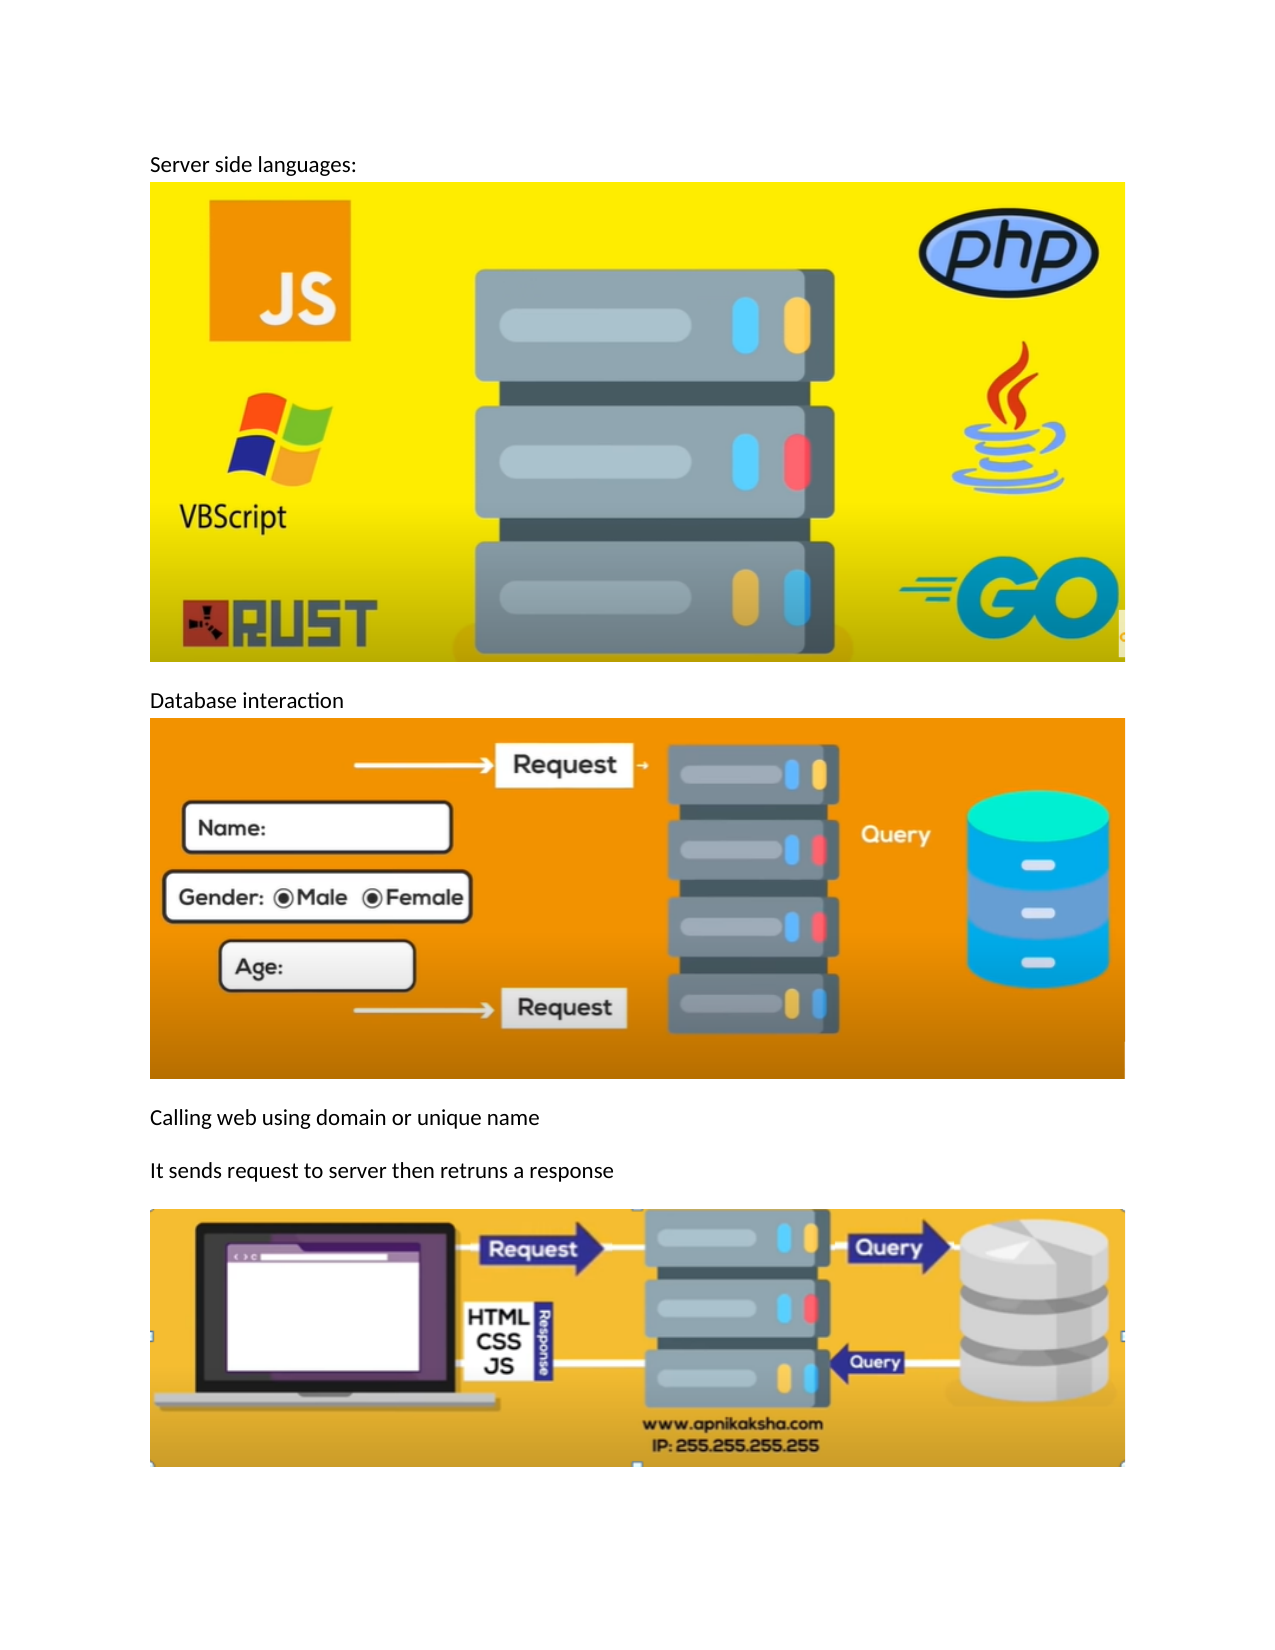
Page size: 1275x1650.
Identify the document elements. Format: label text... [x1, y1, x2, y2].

picture [150, 182, 1125, 662]
picture [150, 718, 1125, 1079]
picture [150, 1209, 1125, 1467]
text It sends request to server then retruns a response [150, 1156, 1125, 1184]
text Database interaction [150, 687, 1125, 718]
text Calling web using domain or unique name [150, 1103, 1125, 1131]
text Server side languages: [150, 150, 1125, 182]
